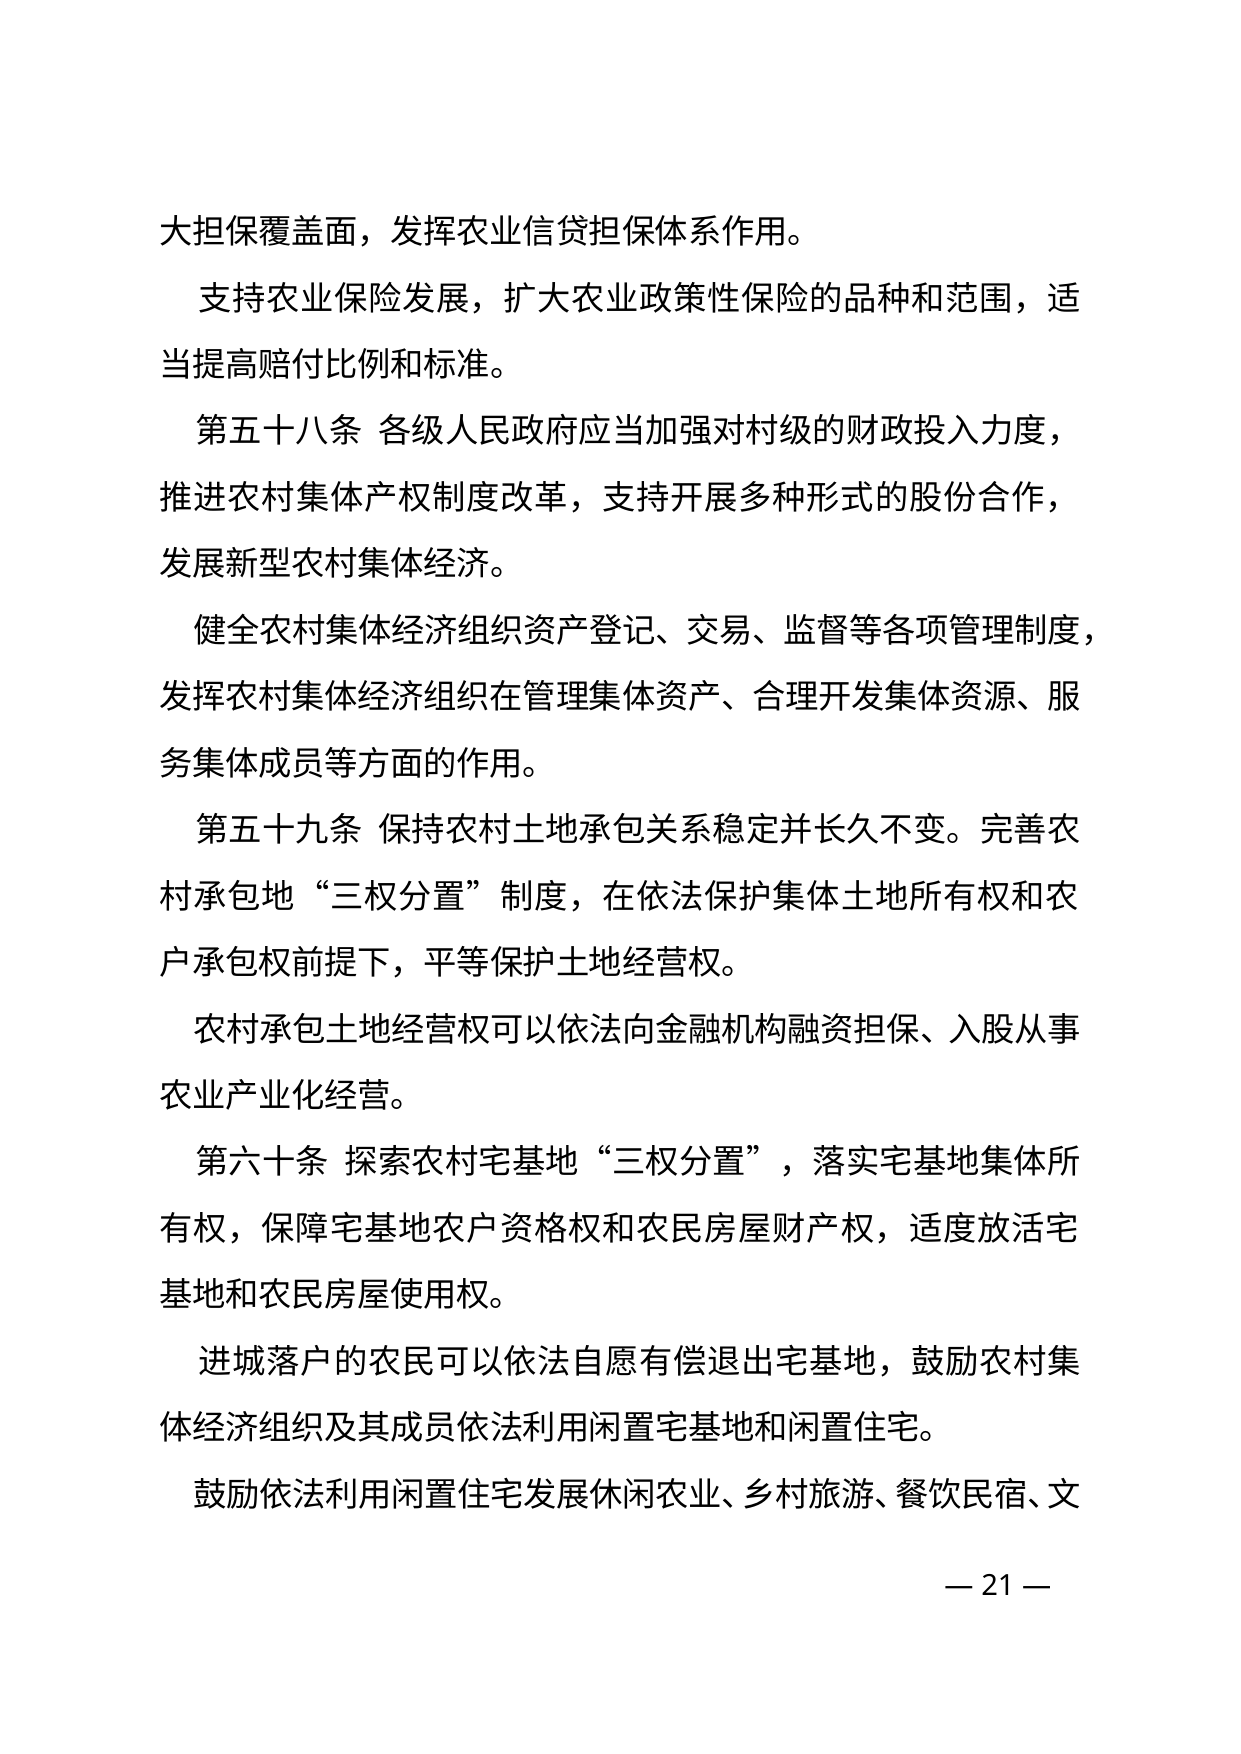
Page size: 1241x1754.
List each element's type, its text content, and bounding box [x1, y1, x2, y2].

text 支持农业保险发展，扩大农业政策性保险的品种和范围，适当提高赔付比例和标准。 [159, 860, 1081, 993]
text 第五十七条 鼓励和支持金融机构面向小农户、新型农业经营主体、中小企业等开展小微普惠金融服务。 [159, 528, 1081, 661]
text 省人民政府应当设立乡村振兴专项资金或者发展基金，发挥农业领域政府投资基金对社会资本的引导作用；加强对相对贫困地区、少数民族地区、革命老区乡村振兴的财政支持力度；建立乡村振兴资金统筹机制，支持县（市、区）人民政府整合相关项目和资金，提高资金使用效益。 [159, 196, 1081, 528]
text 第五十八条 各级人民政府应当加强对村级的财政投入力度，推进农村集体产权制度改革，支持开展多种形式的股份合作，发展新型农村集体经济。 [159, 993, 1081, 1193]
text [159, 1392, 1081, 1525]
text 完善涉农主体的融资增信机制，建立健全政府性融资担保和风险分担机制，支持和推动农业信贷担保机构降低担保门槛、扩大担保覆盖面，发挥农业信贷担保体系作用。 [159, 661, 1081, 860]
text 健全农村集体经济组织资产登记、交易、监督等各项管理制度，发挥农村集体经济组织在管理集体资产、合理开发集体资源、服务集体成员等方面的作用。 [159, 1193, 1081, 1392]
